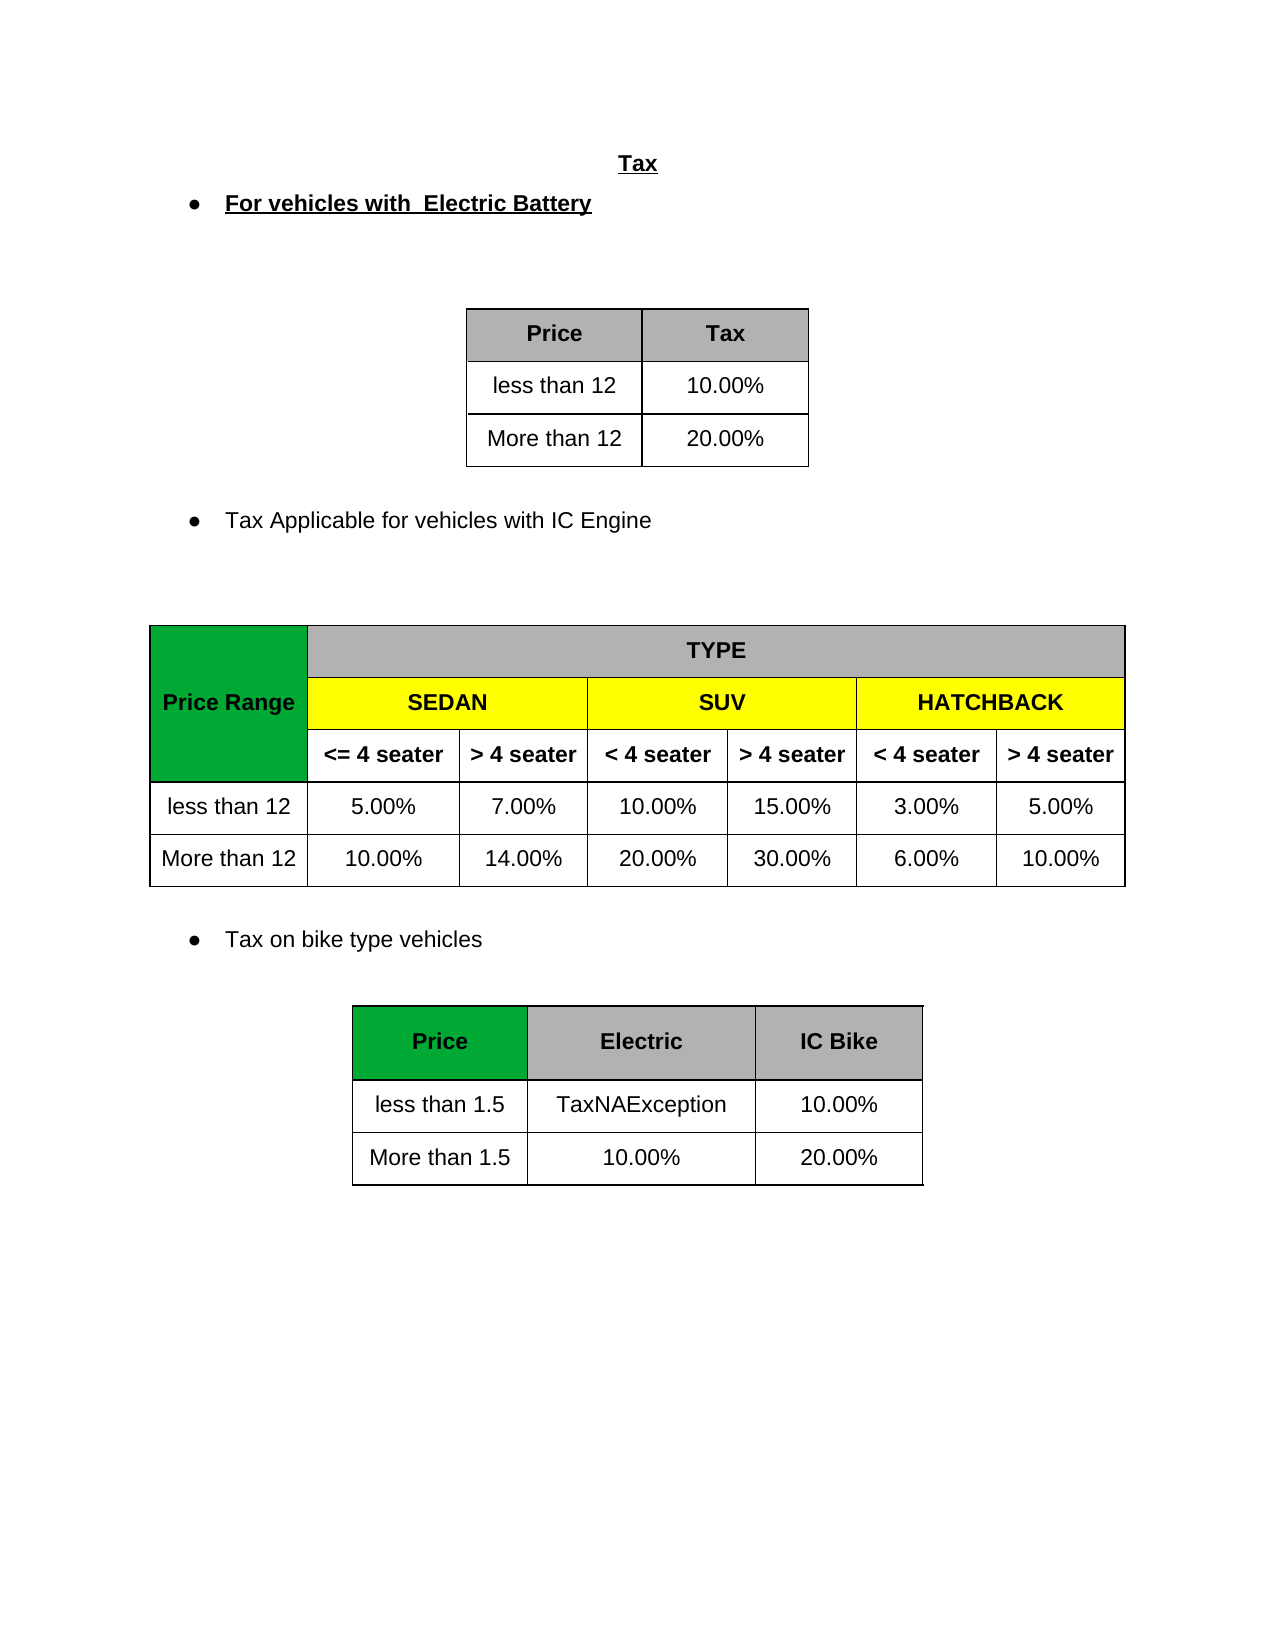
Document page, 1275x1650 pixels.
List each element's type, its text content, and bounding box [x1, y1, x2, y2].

table_cell More than 1.5 [353, 1133, 527, 1184]
table_cell 10.00% [308, 835, 459, 886]
table_cell 20.00% [756, 1133, 922, 1184]
table_cell 20.00% [588, 835, 727, 886]
text Tax [150, 150, 1125, 176]
table_cell TaxNAException [528, 1081, 755, 1132]
table_cell 14.00% [460, 835, 587, 886]
table_cell 10.00% [997, 835, 1124, 886]
table_cell 5.00% [997, 783, 1124, 833]
table_cell 10.00% [643, 362, 808, 413]
table_cell More than 12 [151, 835, 307, 886]
table_cell < 4 seater [857, 730, 996, 781]
table_cell More than 12 [467, 414, 641, 466]
table_cell 15.00% [728, 783, 856, 833]
table_cell 20.00% [643, 415, 808, 466]
table_header Price Range [151, 626, 307, 781]
table_cell less than 1.5 [353, 1081, 527, 1132]
table_cell less than 12 [151, 783, 307, 833]
table_cell SEDAN [308, 678, 587, 729]
table_header Tax [643, 310, 808, 361]
table_cell > 4 seater [460, 730, 587, 781]
table_cell 10.00% [528, 1133, 755, 1184]
table_cell SUV [588, 678, 856, 729]
table_cell 6.00% [857, 835, 996, 886]
list For vehicles with Electric Battery [187, 189, 1125, 216]
table_header Price [353, 1007, 527, 1079]
table_cell 30.00% [728, 835, 856, 886]
list Tax on bike type vehicles [187, 926, 1125, 952]
table_cell 10.00% [756, 1081, 922, 1132]
table_cell 10.00% [588, 783, 727, 833]
table_header Electric [528, 1007, 755, 1079]
table_cell <= 4 seater [308, 730, 459, 781]
table_cell less than 12 [467, 362, 641, 413]
table_cell 3.00% [857, 783, 996, 833]
table_cell HATCHBACK [857, 678, 1124, 729]
list Tax Applicable for vehicles with IC Engine [187, 507, 1125, 533]
table_cell < 4 seater [588, 730, 727, 781]
table_header Price [467, 310, 641, 361]
table_cell 7.00% [460, 783, 587, 833]
table_cell > 4 seater [728, 730, 856, 781]
table_cell > 4 seater [997, 730, 1124, 781]
table_cell 5.00% [308, 783, 459, 833]
table_header IC Bike [756, 1007, 922, 1079]
table_header TYPE [308, 626, 1124, 677]
